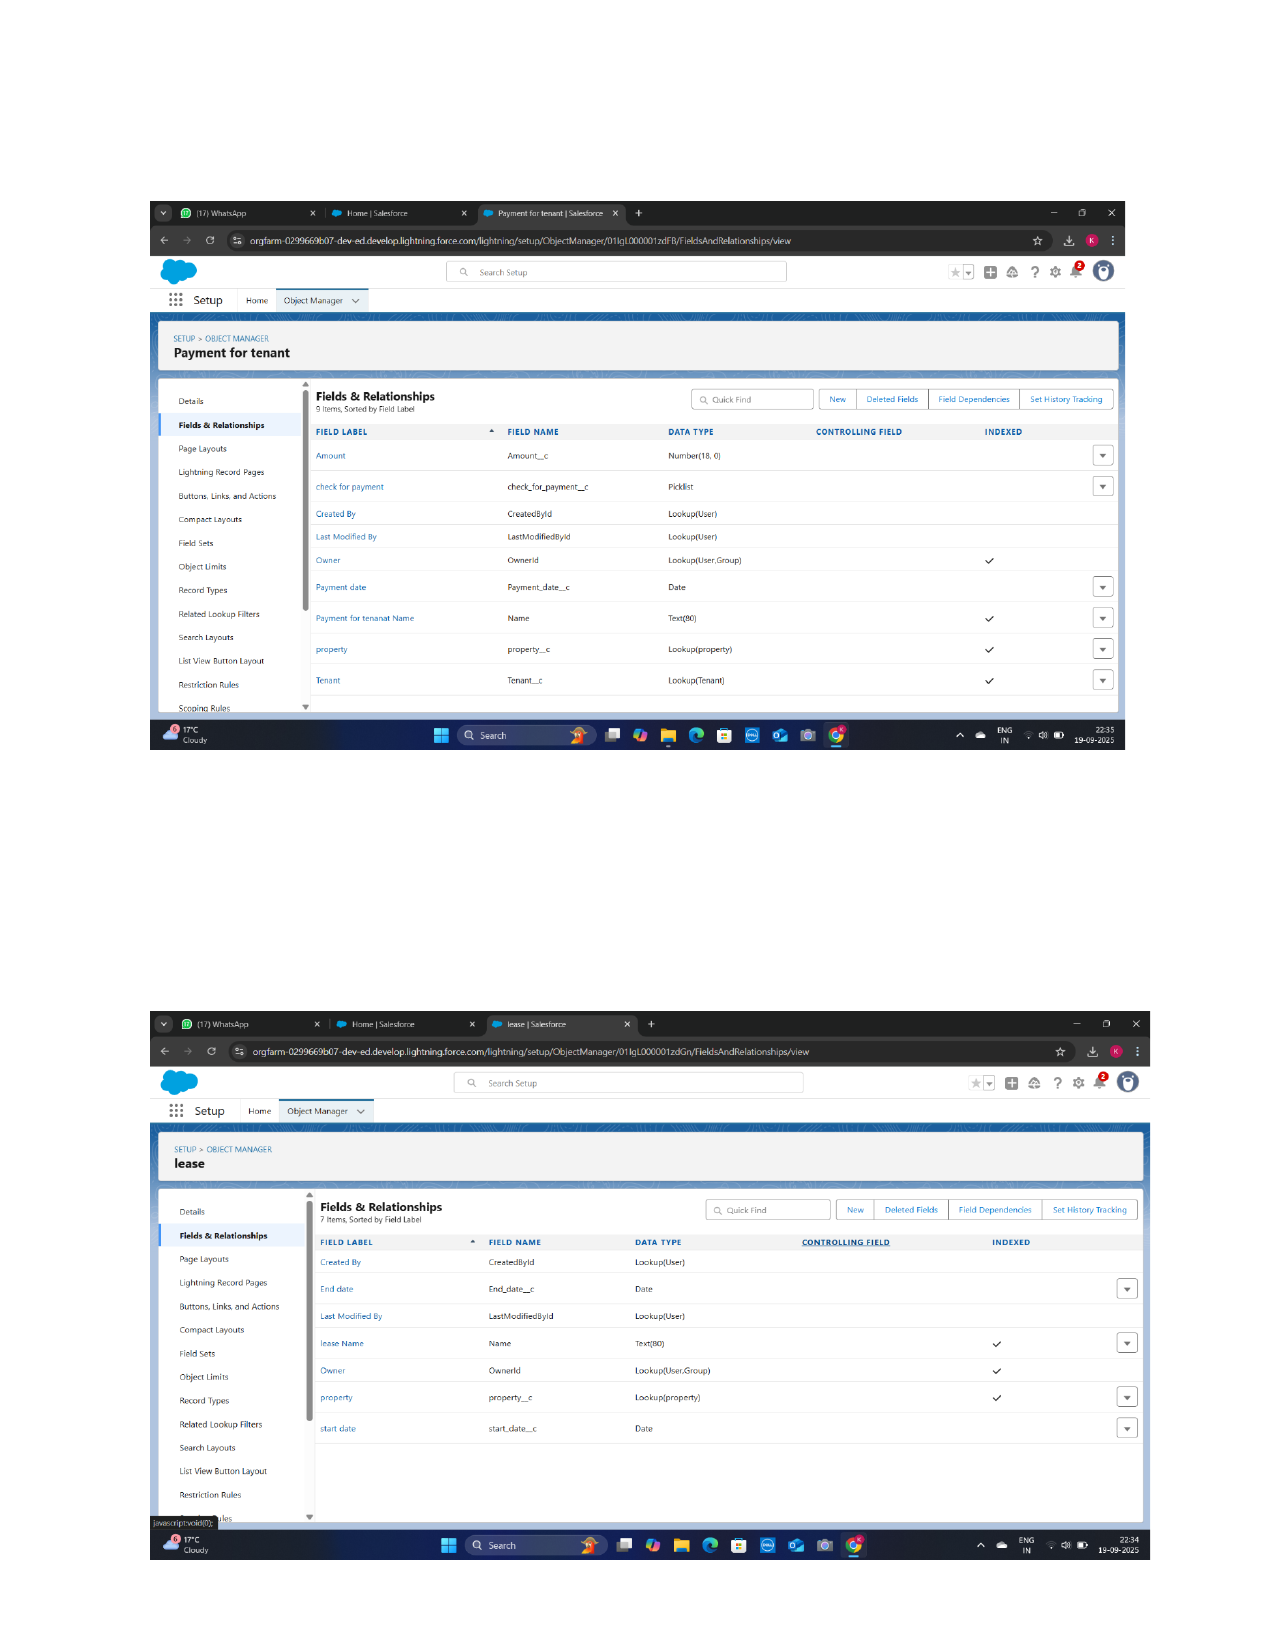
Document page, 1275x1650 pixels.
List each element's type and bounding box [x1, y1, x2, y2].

picture [150, 1011, 1150, 1560]
picture [150, 201, 1125, 750]
